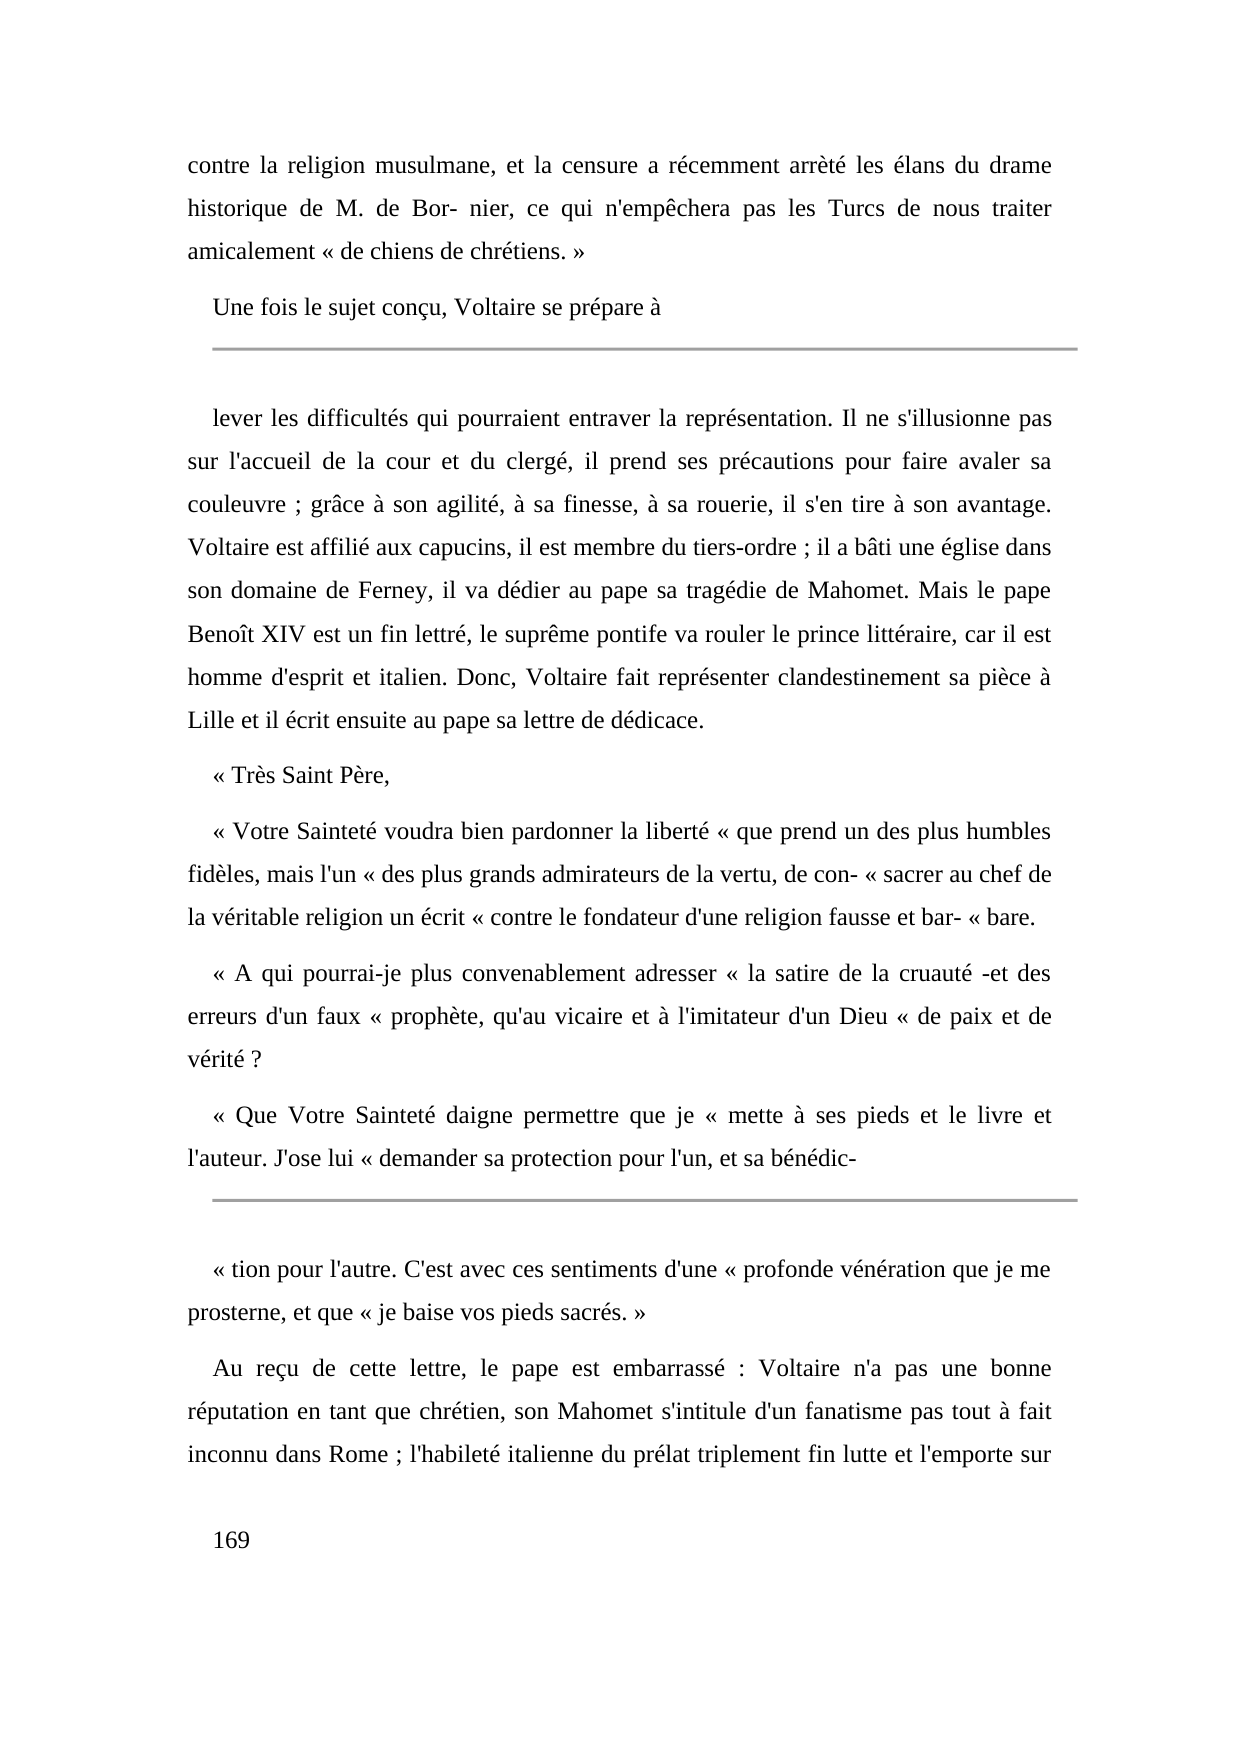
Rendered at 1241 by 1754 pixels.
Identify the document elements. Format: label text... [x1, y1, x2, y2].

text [187, 1353, 1053, 1468]
text Une fois le sujet conçu, Voltaire se prépare à [187, 292, 1053, 321]
text « Que Votre Sainteté daigne permettre que je « mette à ses pieds et le livre et l'auteur. J'ose lui « demander sa protection pour l'un, et sa bénédic- [187, 1100, 1053, 1172]
text « Très Saint Père, [187, 761, 1053, 789]
text lever les difficultés qui pourraient entraver la représentation. Il ne s'illusionne pas sur l'accueil de la cour et du clergé, il prend ses précautions pour faire avaler sa couleuvre ; grâce à son agilité, à sa finesse, à sa rouerie, il s'en tire à son avantage. Voltaire est affilié aux capucins, il est membre du tiers-ordre ; il a bâti une église dans son domaine de Ferney, il va dédier au pape sa tragédie de Mahomet. Mais le pape Benoît XIV est un fin lettré, le suprême pontife va rouler le prince littéraire, car il est homme d'esprit et italien. Donc, Voltaire fait représenter clandestinement sa pièce à Lille et il écrit ensuite au pape sa lettre de dédicace. [187, 403, 1053, 734]
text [187, 150, 1053, 265]
text « Votre Sainteté voudra bien pardonner la liberté « que prend un des plus humbles fidèles, mais l'un « des plus grands admirateurs de la vertu, de con- « sacrer au chef de la véritable religion un écrit « contre le fondateur d'une religion fausse et bar- « bare. [187, 816, 1053, 931]
text « A qui pourrai-je plus convenablement adresser « la satire de la cruauté -et des erreurs d'un faux « prophète, qu'au vicaire et à l'imitateur d'un Dieu « de paix et de vérité ? [187, 958, 1053, 1073]
text « tion pour l'autre. C'est avec ces sentiments d'une « profonde vénération que je me prosterne, et que « je baise vos pieds sacrés. » [187, 1254, 1053, 1326]
